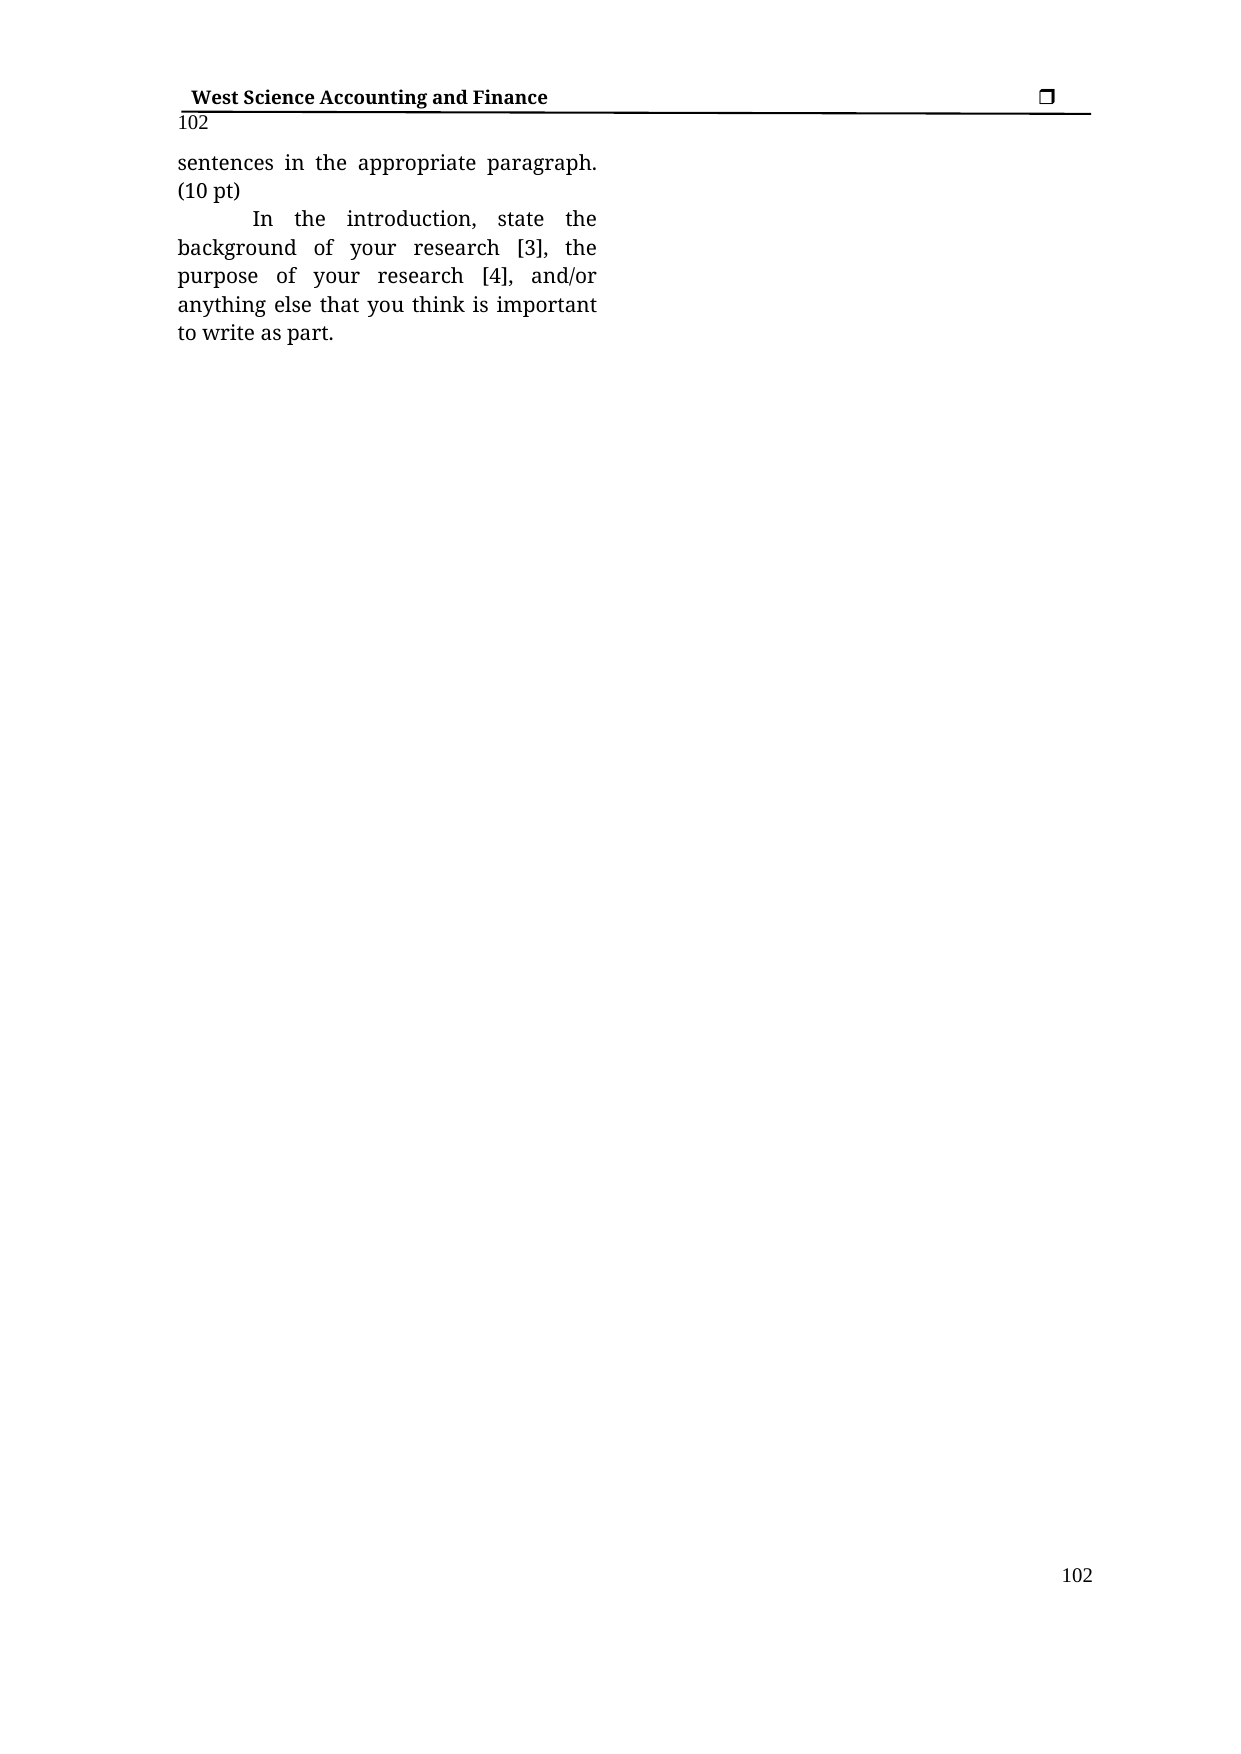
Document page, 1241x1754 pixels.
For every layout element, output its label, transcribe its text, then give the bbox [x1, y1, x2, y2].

text In the introduction, state the background of your research [3], the purpose of your research [4], and/or anything else that you think is important to write as part. [177, 204, 597, 347]
